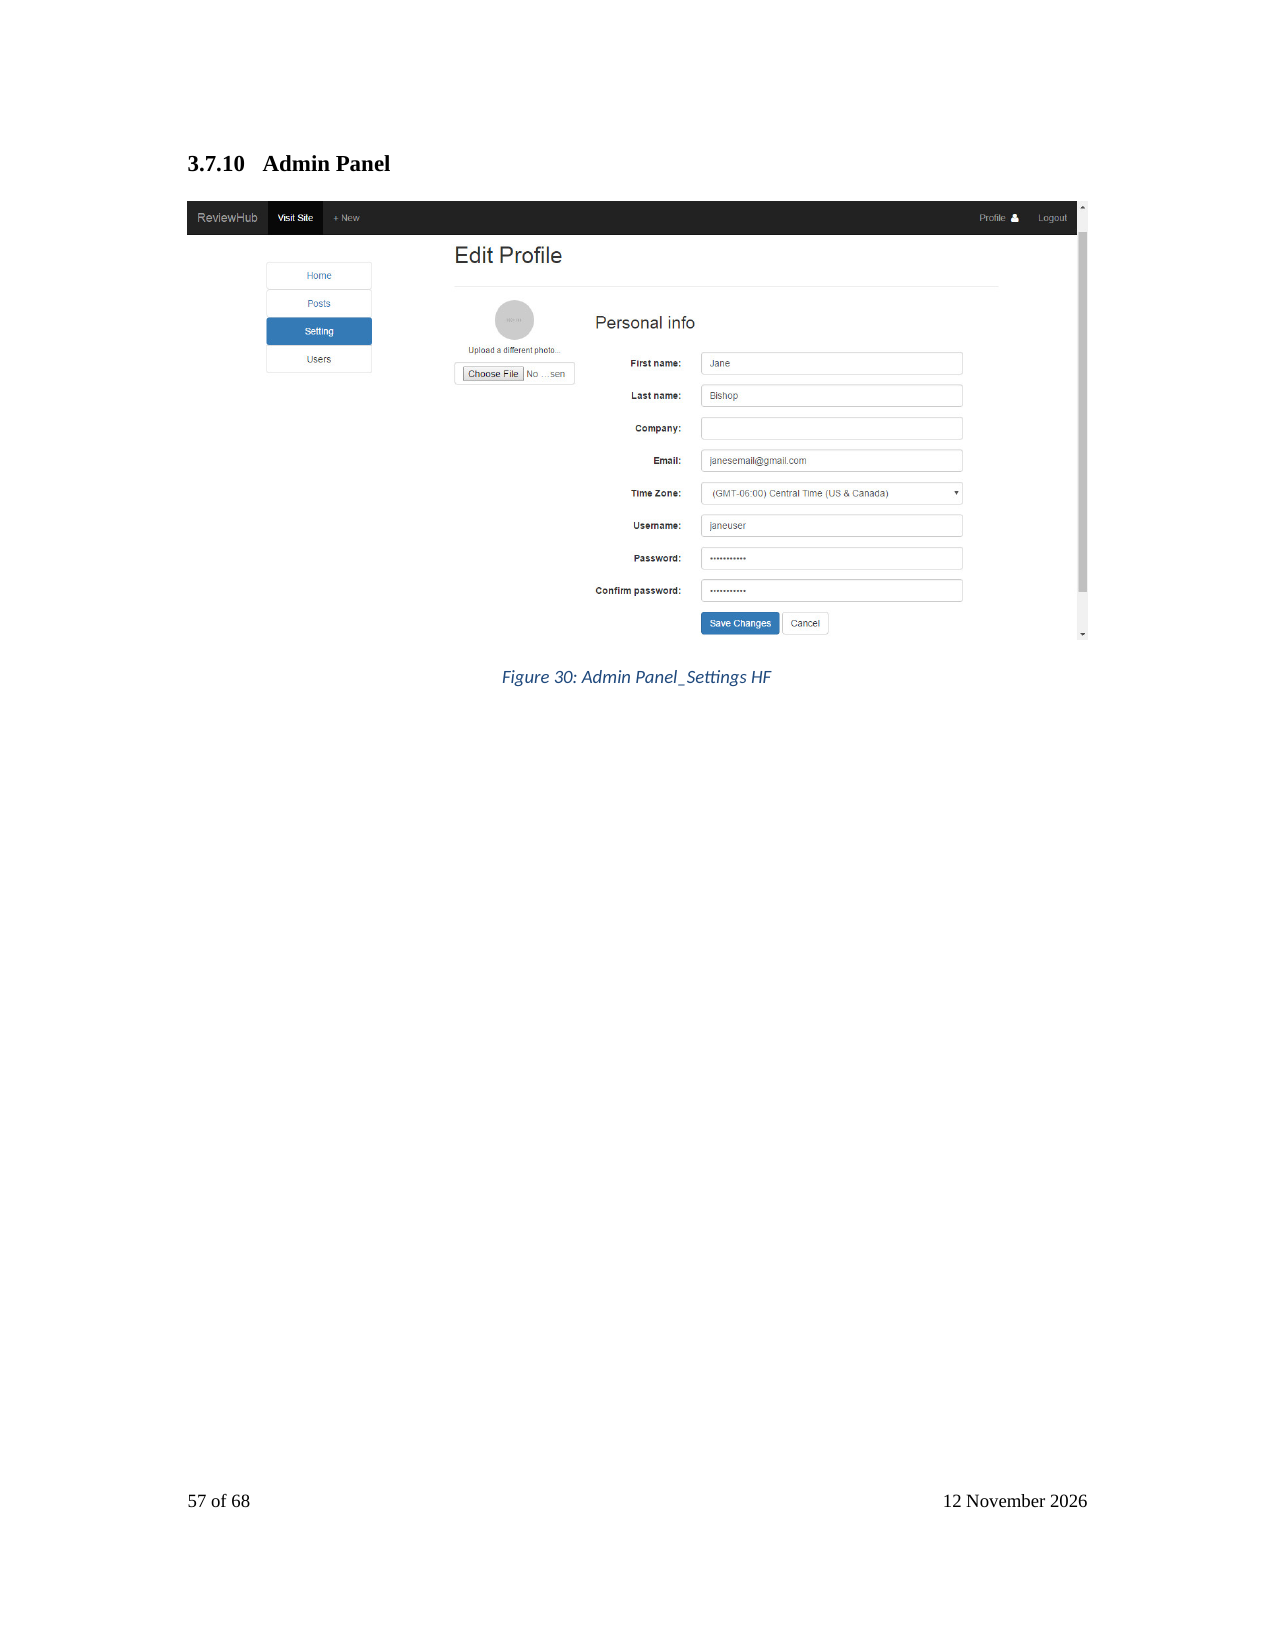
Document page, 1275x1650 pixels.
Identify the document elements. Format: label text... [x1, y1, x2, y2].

text Figure 30: Admin Panel_Settings HF [187, 665, 1087, 688]
subtitle Admin Panel [187, 150, 1087, 176]
picture [187, 201, 1088, 640]
